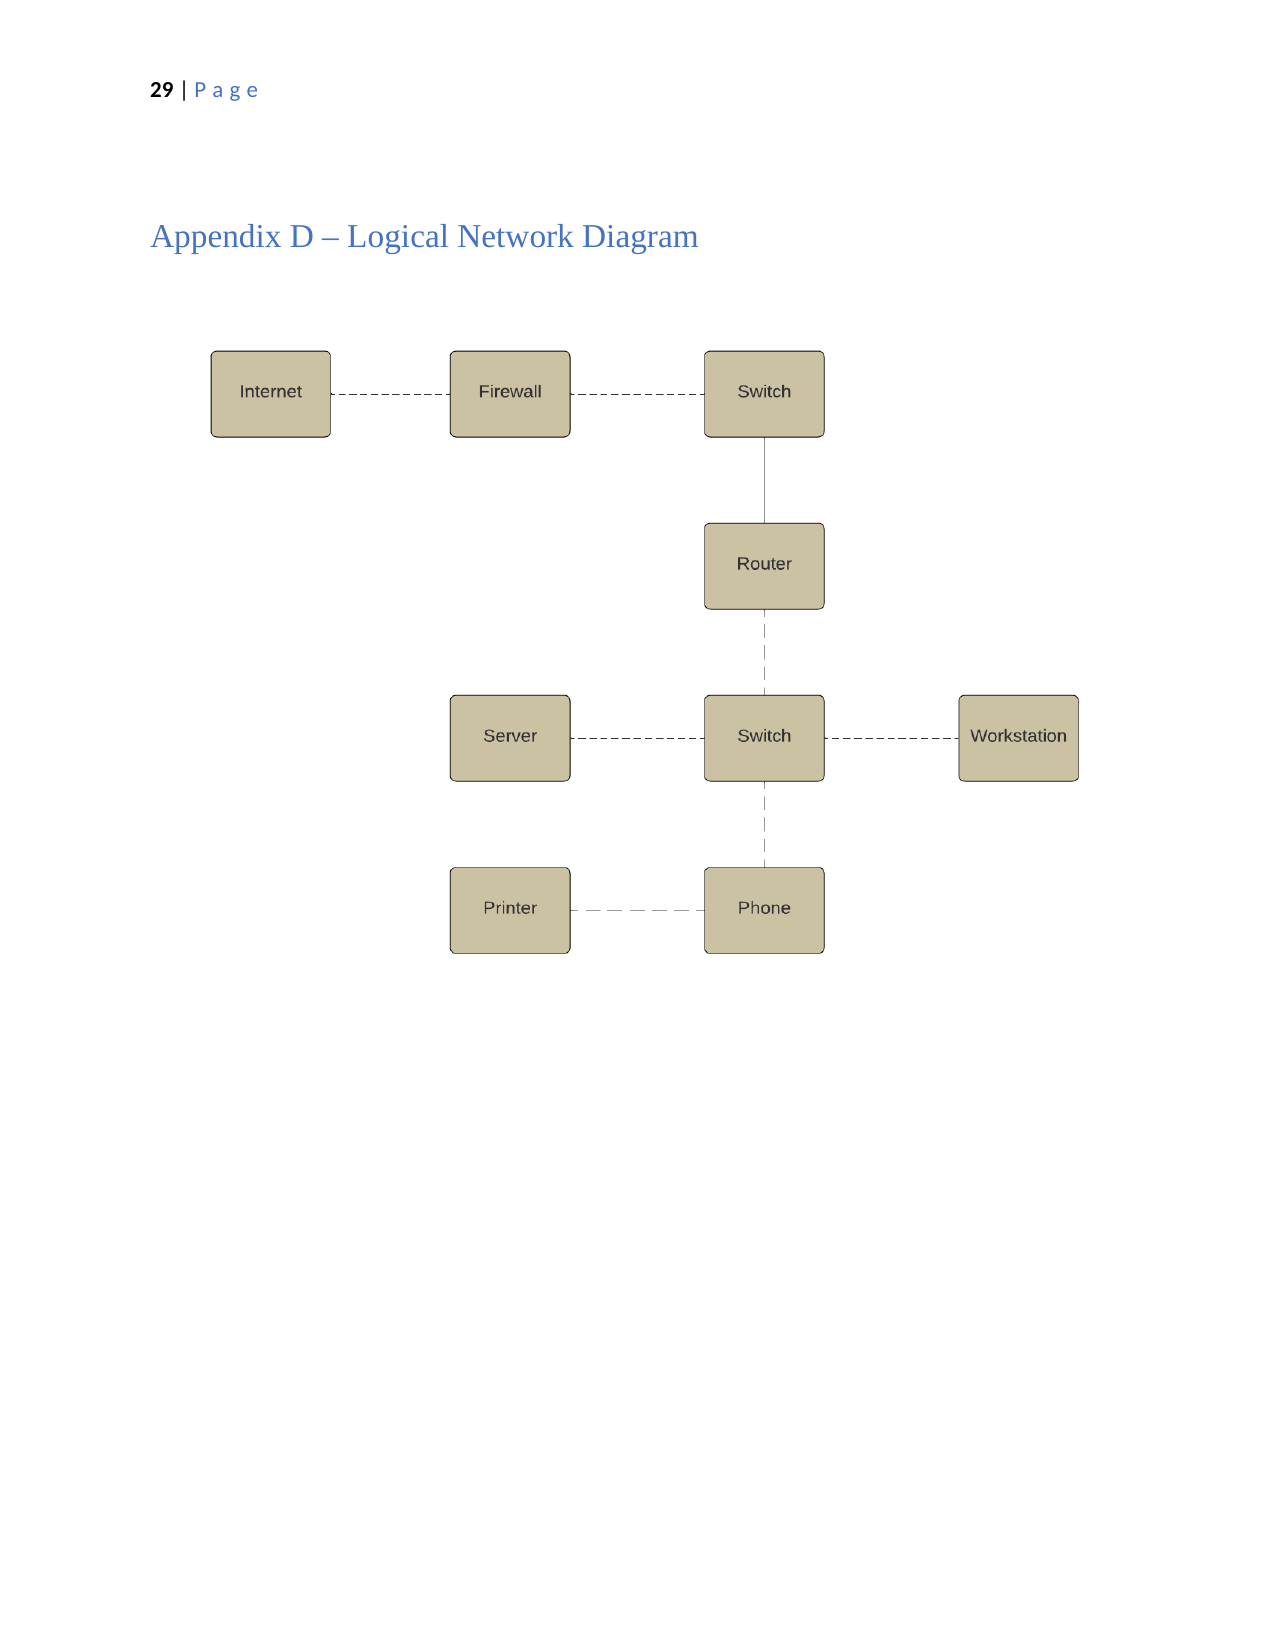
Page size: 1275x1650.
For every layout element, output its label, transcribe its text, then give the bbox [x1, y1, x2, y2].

picture [150, 304, 1138, 999]
subtitle Appendix D – Logical Network Diagram [150, 216, 1125, 255]
